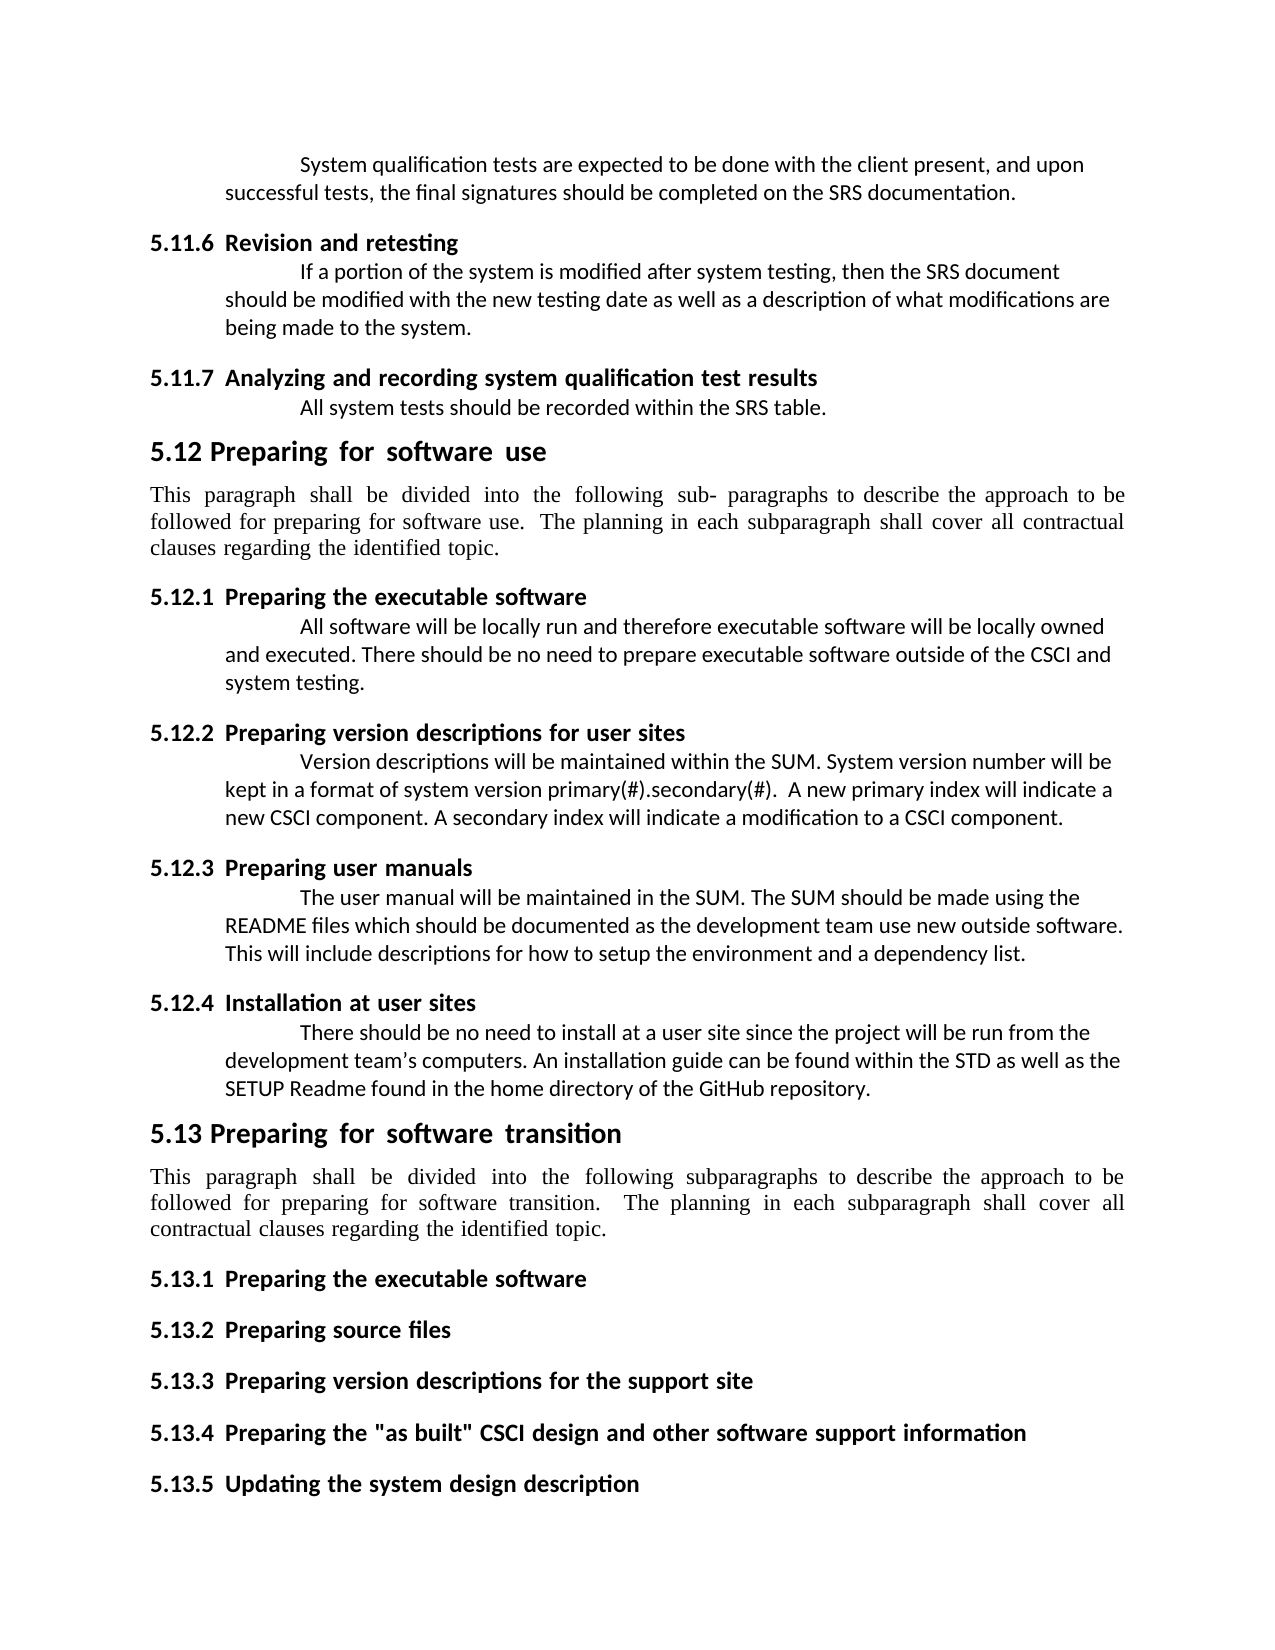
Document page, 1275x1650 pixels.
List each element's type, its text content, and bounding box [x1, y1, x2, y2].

text The user manual will be maintained in the SUM. The SUM should be made using the README files which should be documented as the development team use new outside software. This will include descriptions for how to setup the environment and a dependency list. [225, 883, 1125, 967]
subtitle Preparing the "as built" CSCI design and other software support information [150, 1417, 1125, 1447]
text This paragraph shall be divided into the following subparagraphs to describe the approach to be followed for preparing for software transition. The planning in each subparagraph shall cover all contractual clauses regarding the identified topic. [150, 1163, 1125, 1242]
text All system tests should be recorded within the SRS table. [225, 393, 1125, 421]
text Version descriptions will be maintained within the SUM. System version number will be kept in a format of system version primary(#).secondary(#). A new primary index will indicate a new CSCI component. A secondary index will indicate a modification to a CSCI component. [225, 747, 1125, 831]
subtitle Installation at user sites [150, 988, 1125, 1018]
subtitle Revision and retesting [150, 227, 1125, 257]
text There should be no need to install at a user site since the project will be run from the development team’s computers. An installation guide can be found within the STD as well as the SETUP Readme found in the home directory of the GitHub repository. [225, 1018, 1125, 1102]
text If a portion of the system is modified after system testing, then the SRS document should be modified with the new testing date as well as a description of what modifications are being made to the system. [225, 257, 1125, 341]
subtitle Preparing for software transition [150, 1115, 1125, 1150]
subtitle Analyzing and recording system qualification test results [150, 362, 1125, 393]
text All software will be locally run and therefore executable software will be locally owned and executed. There should be no need to prepare executable software outside of the CSCI and system testing. [225, 612, 1125, 696]
subtitle Updating the system design description [150, 1468, 1125, 1499]
text This paragraph shall be divided into the following sub- paragraphs to describe the approach to be followed for preparing for software use. The planning in each subparagraph shall cover all contractual clauses regarding the identified topic. [150, 481, 1125, 561]
subtitle Preparing version descriptions for user sites [150, 717, 1125, 747]
subtitle Preparing version descriptions for the support site [150, 1365, 1125, 1396]
subtitle Preparing user manuals [150, 852, 1125, 883]
text System qualification tests are expected to be done with the client present, and upon successful tests, the final signatures should be completed on the SRS documentation. [225, 150, 1125, 206]
subtitle Preparing source files [150, 1314, 1125, 1344]
subtitle Preparing the executable software [150, 1263, 1125, 1293]
subtitle Preparing for software use [150, 433, 1125, 469]
subtitle Preparing the executable software [150, 581, 1125, 612]
